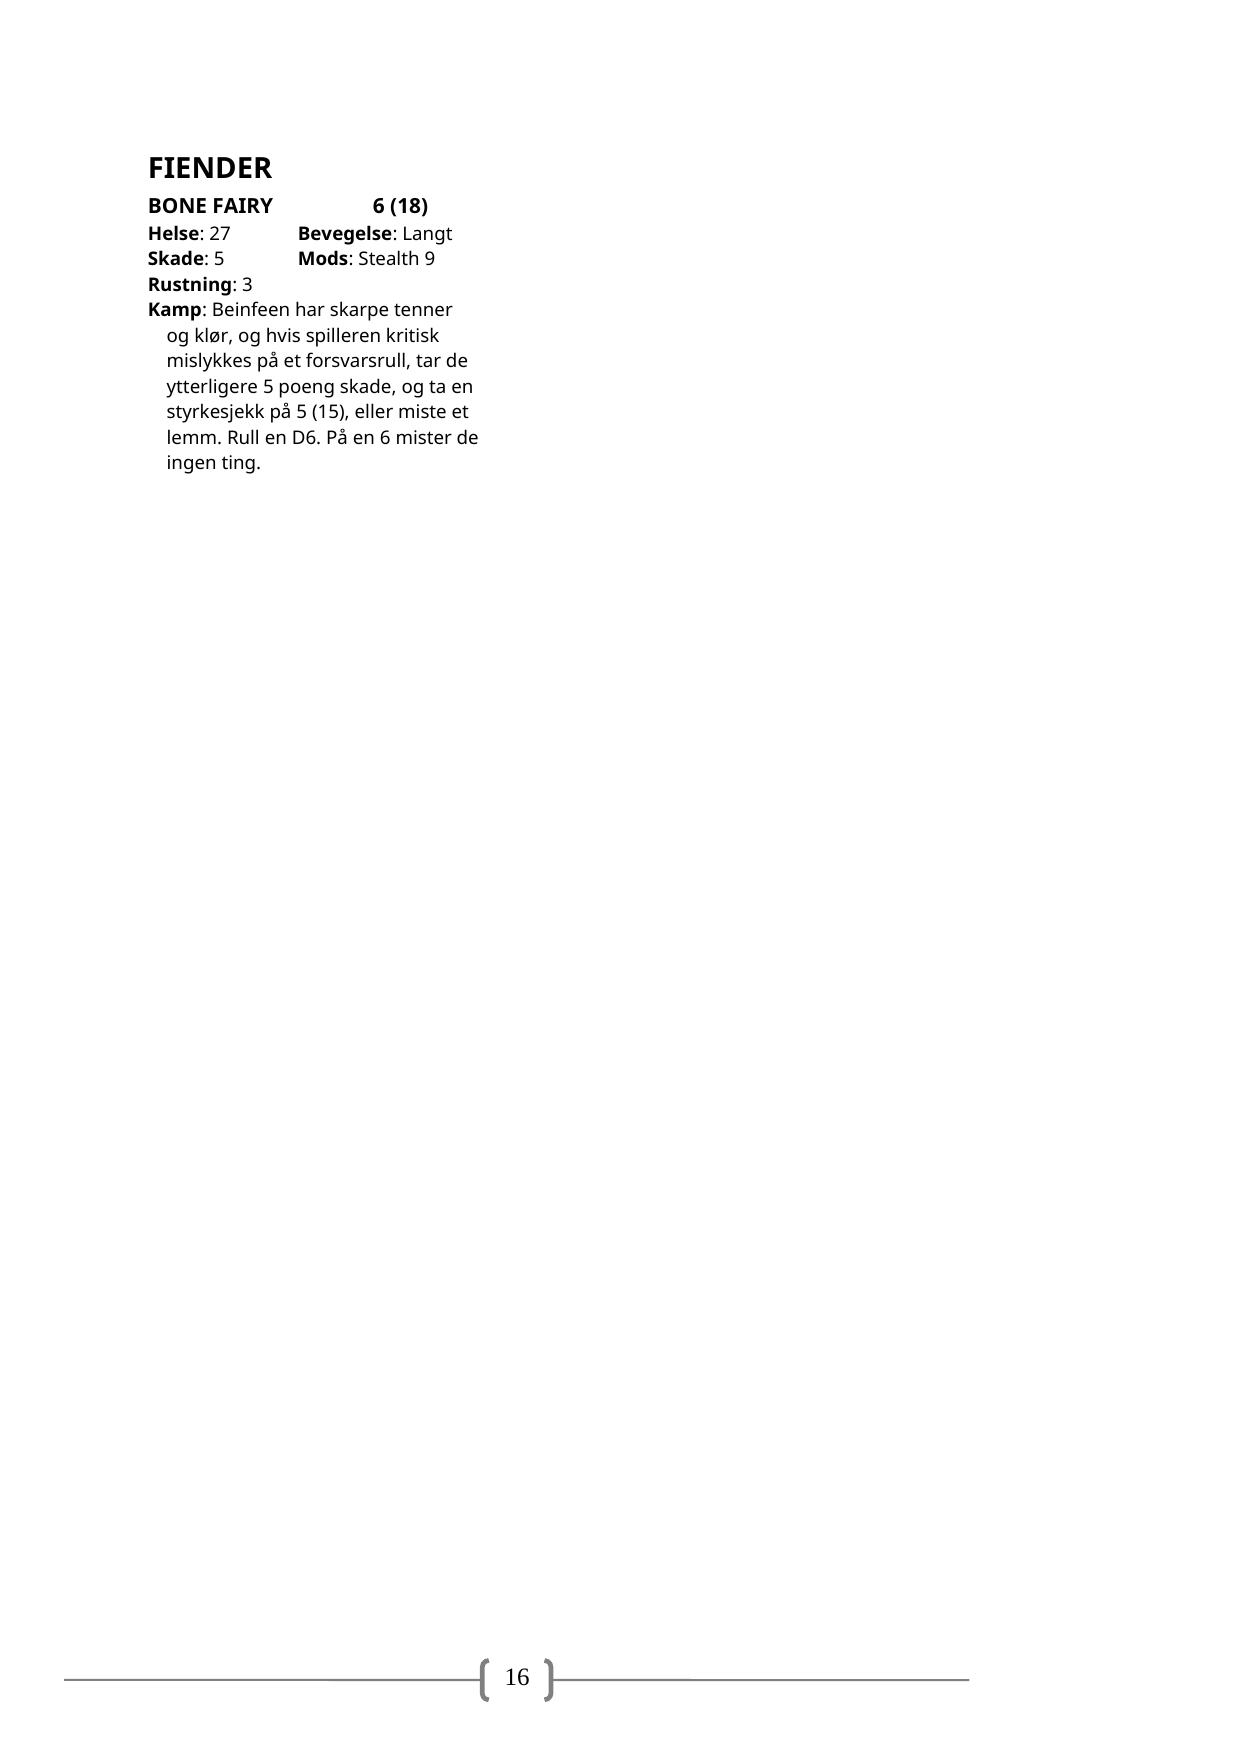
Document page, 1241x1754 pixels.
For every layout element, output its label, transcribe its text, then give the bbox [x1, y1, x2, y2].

text Rustning: 3 [148, 271, 480, 297]
text Fiender [148, 148, 480, 187]
text Bone Fairy 6 (18) [148, 192, 480, 220]
text Skade: 5 Mods: Stealth 9 [148, 246, 480, 271]
text Kamp: Beinfeen har skarpe tenner og klør, og hvis spilleren kritisk mislykkes på et forsvarsrull, tar de ytterligere 5 poeng skade, og ta en styrkesjekk på 5 (15), eller miste et lemm. Rull en D6. På en 6 mister de ingen ting. [148, 297, 480, 475]
text Helse: 27 Bevegelse: Langt [148, 220, 480, 246]
